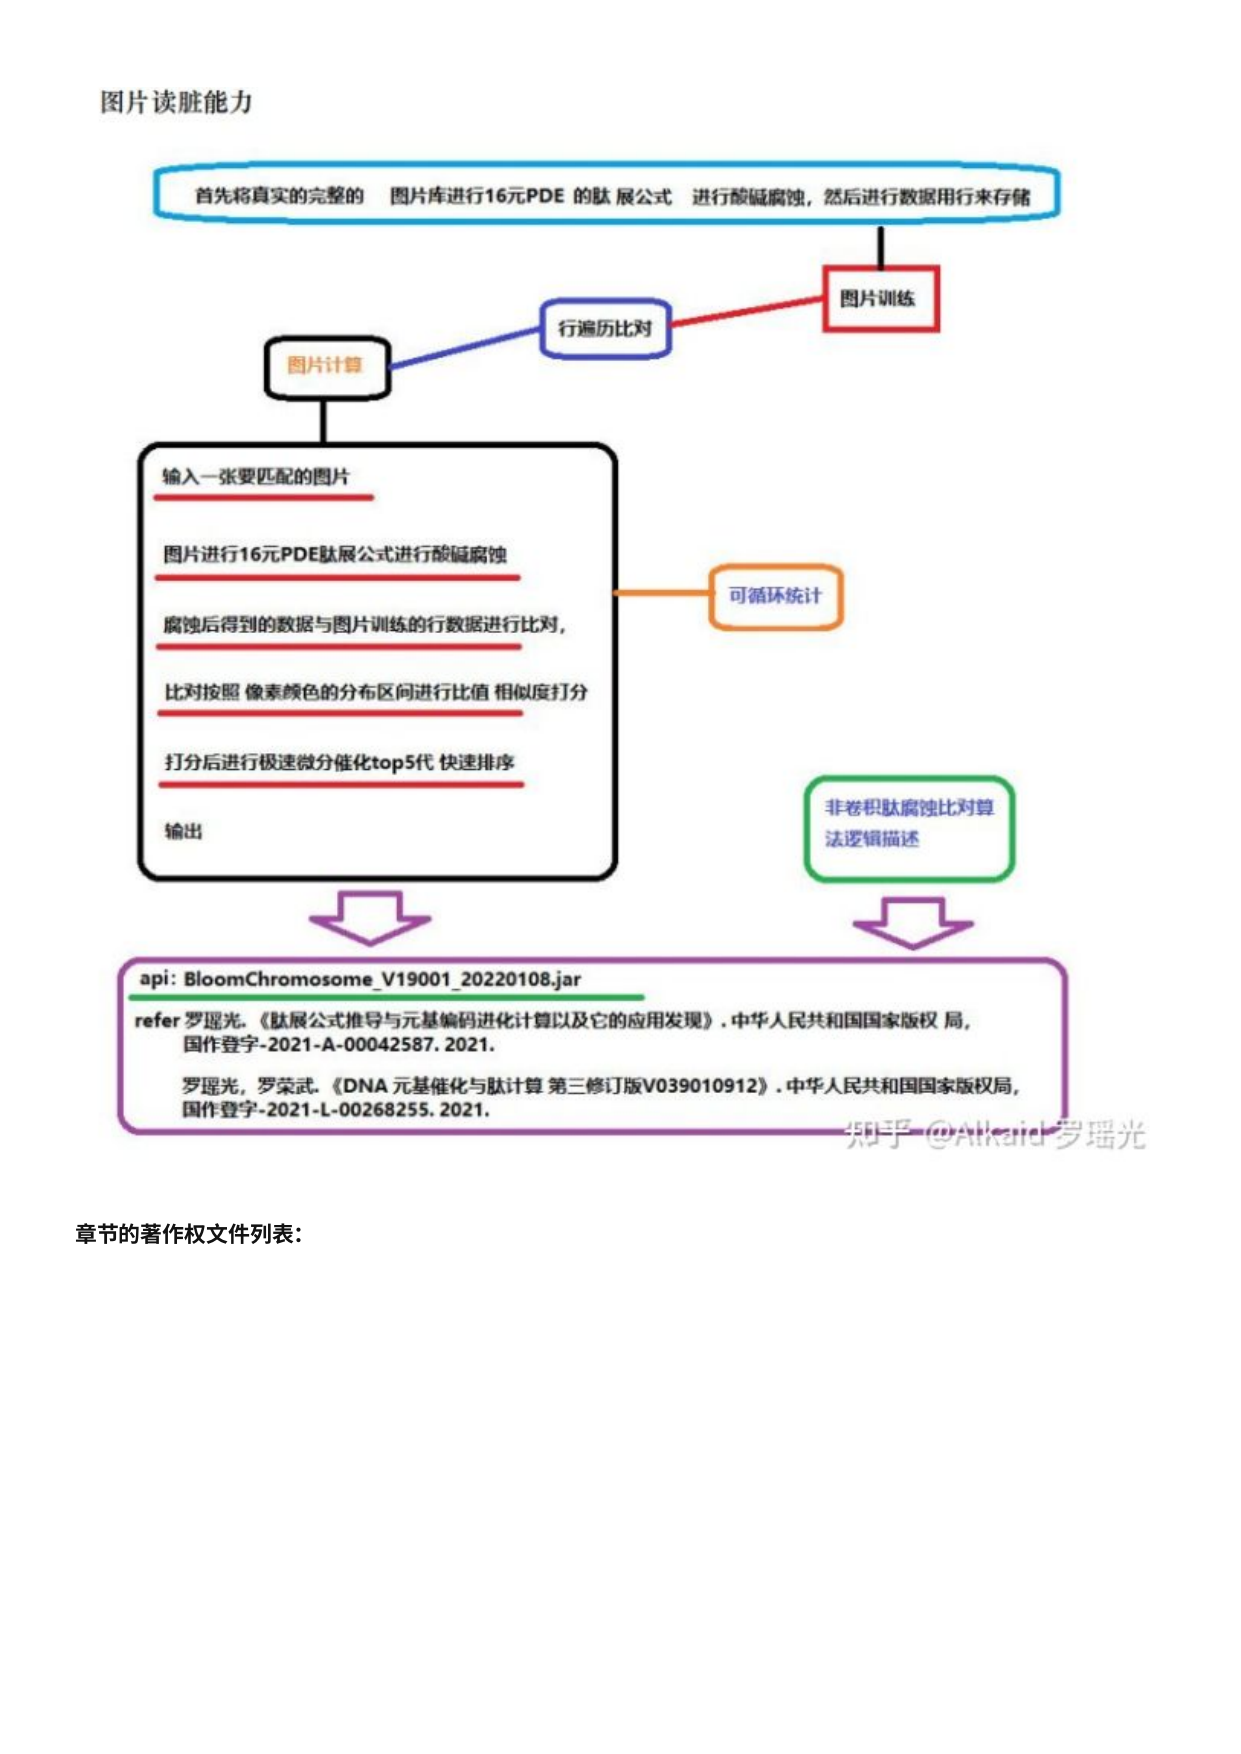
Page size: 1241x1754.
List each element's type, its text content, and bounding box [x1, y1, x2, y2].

text 章节的著作权文件列表： [75, 1216, 1165, 1249]
picture [75, 87, 1174, 1180]
